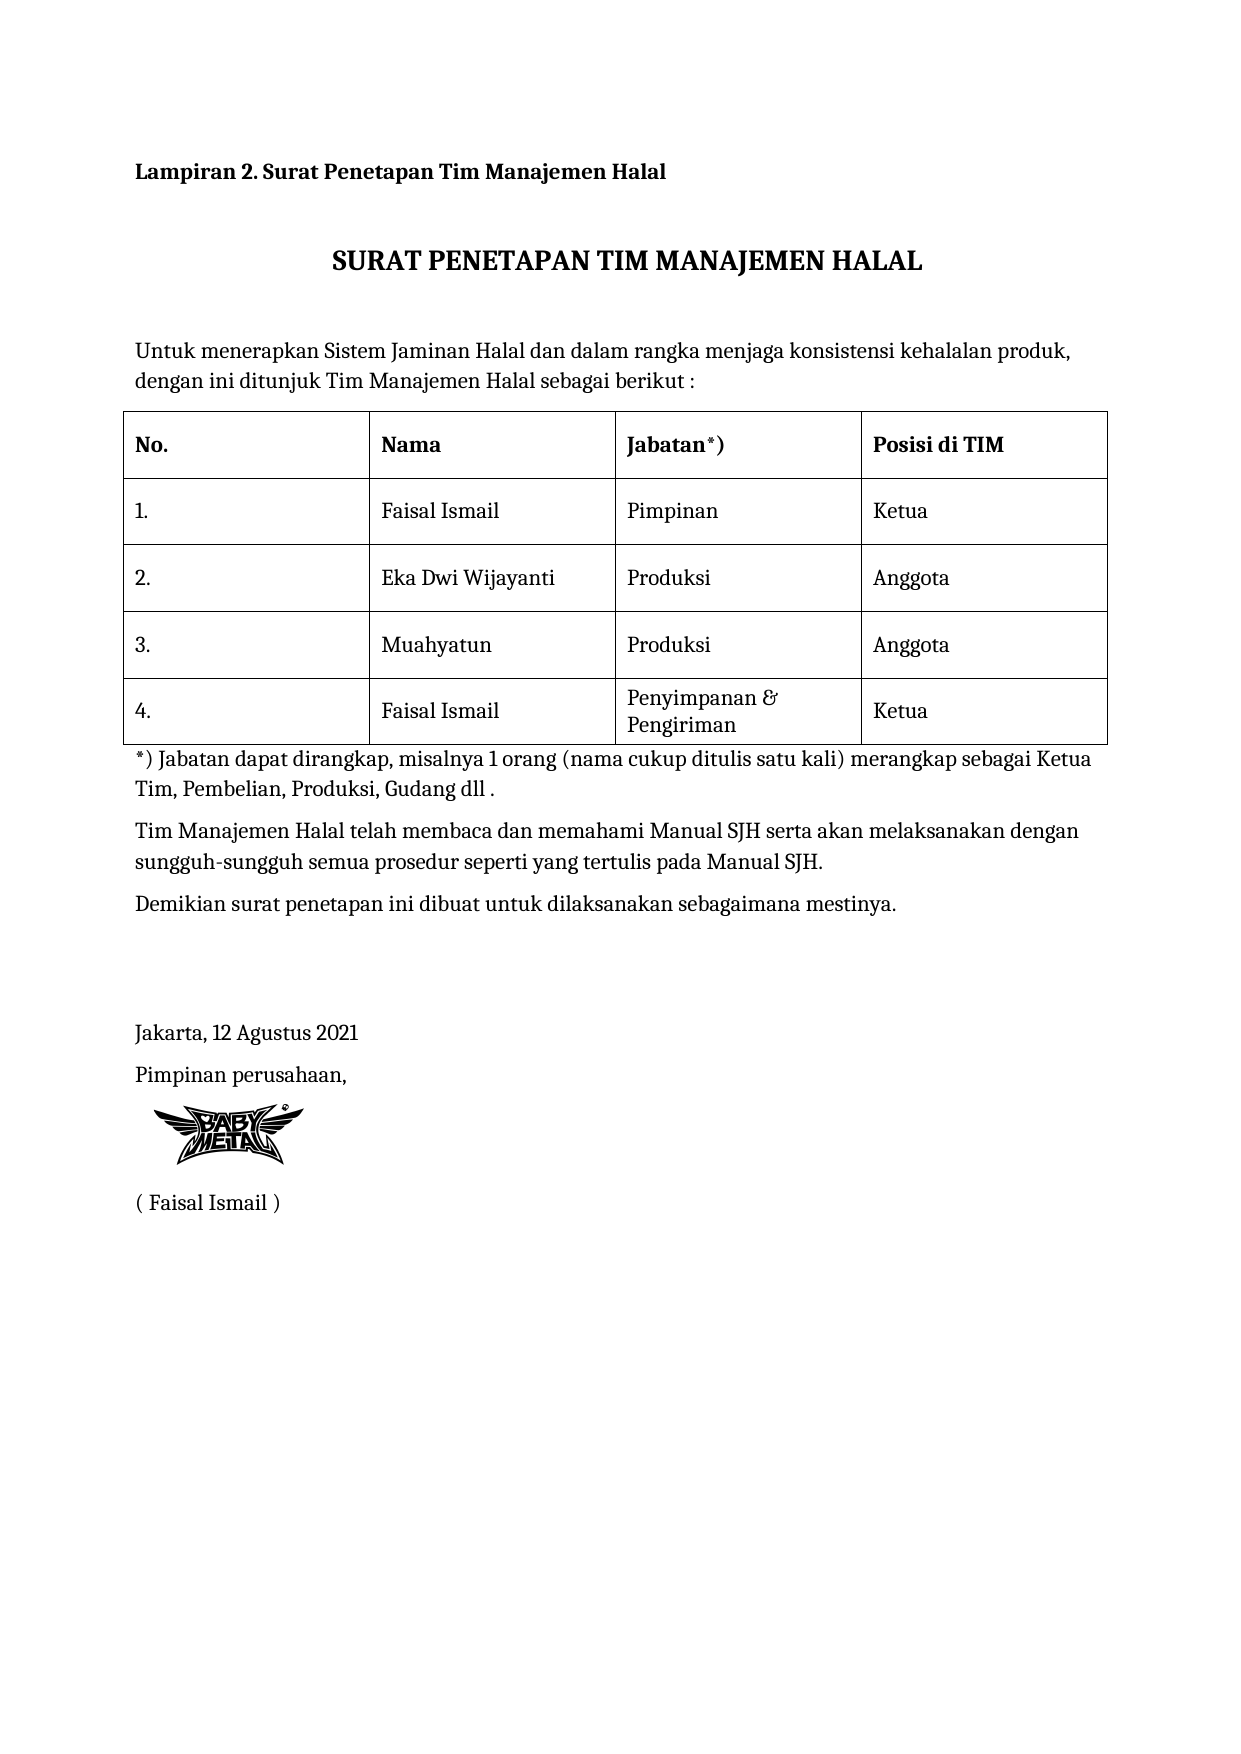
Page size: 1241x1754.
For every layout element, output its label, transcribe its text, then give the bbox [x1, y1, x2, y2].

table_cell Ketua [862, 679, 1107, 744]
text *) Jabatan dapat dirangkap, misalnya 1 orang (nama cukup ditulis satu kali) merangkap sebagai Ketua Tim, Pembelian, Produksi, Gudang dll . [135, 745, 1120, 802]
text Jakarta, 12 Agustus 2021 [135, 1019, 1120, 1046]
text Untuk menerapkan Sistem Jaminan Halal dan dalam rangka menjaga konsistensi kehalalan produk, dengan ini ditunjuk Tim Manajemen Halal sebagai berikut : [135, 338, 1120, 395]
text Pimpinan perusahaan, [135, 1062, 1120, 1088]
table_cell Anggota [862, 612, 1107, 678]
table_cell Faisal Ismail [370, 679, 615, 744]
text Demikian surat penetapan ini dibuat untuk dilaksanakan sebagaimana mestinya. [135, 891, 1120, 918]
table_cell Anggota [862, 545, 1107, 611]
table_cell Faisal Ismail [370, 479, 615, 544]
table_cell Pimpinan [616, 479, 861, 544]
table_cell Eka Dwi Wijayanti [370, 545, 615, 611]
picture [153, 1104, 304, 1165]
text Tim Manajemen Halal telah membaca dan memahami Manual SJH serta akan melaksanakan dengan sungguh-sungguh semua prosedur seperti yang tertulis pada Manual SJH. [135, 818, 1120, 875]
table_cell Muahyatun [370, 612, 615, 678]
table_cell Penyimpanan & Pengiriman [616, 679, 861, 744]
table_cell 1. [124, 479, 369, 544]
table_cell 4. [124, 679, 369, 744]
table_header Posisi di TIM [862, 412, 1107, 478]
table_cell 3. [124, 612, 369, 678]
text ( Faisal Ismail ) [135, 1189, 1120, 1216]
table_header No. [124, 412, 369, 478]
table_header Nama [370, 412, 615, 478]
table_header Jabatan*) [616, 412, 861, 478]
text SURAT PENETAPAN TIM MANAJEMEN HALAL [135, 244, 1120, 278]
table_cell Produksi [616, 612, 861, 678]
table_cell Ketua [862, 479, 1107, 544]
table_cell 2. [124, 545, 369, 611]
text Lampiran 2. Surat Penetapan Tim Manajemen Halal [135, 159, 1120, 185]
table_cell Produksi [616, 545, 861, 611]
